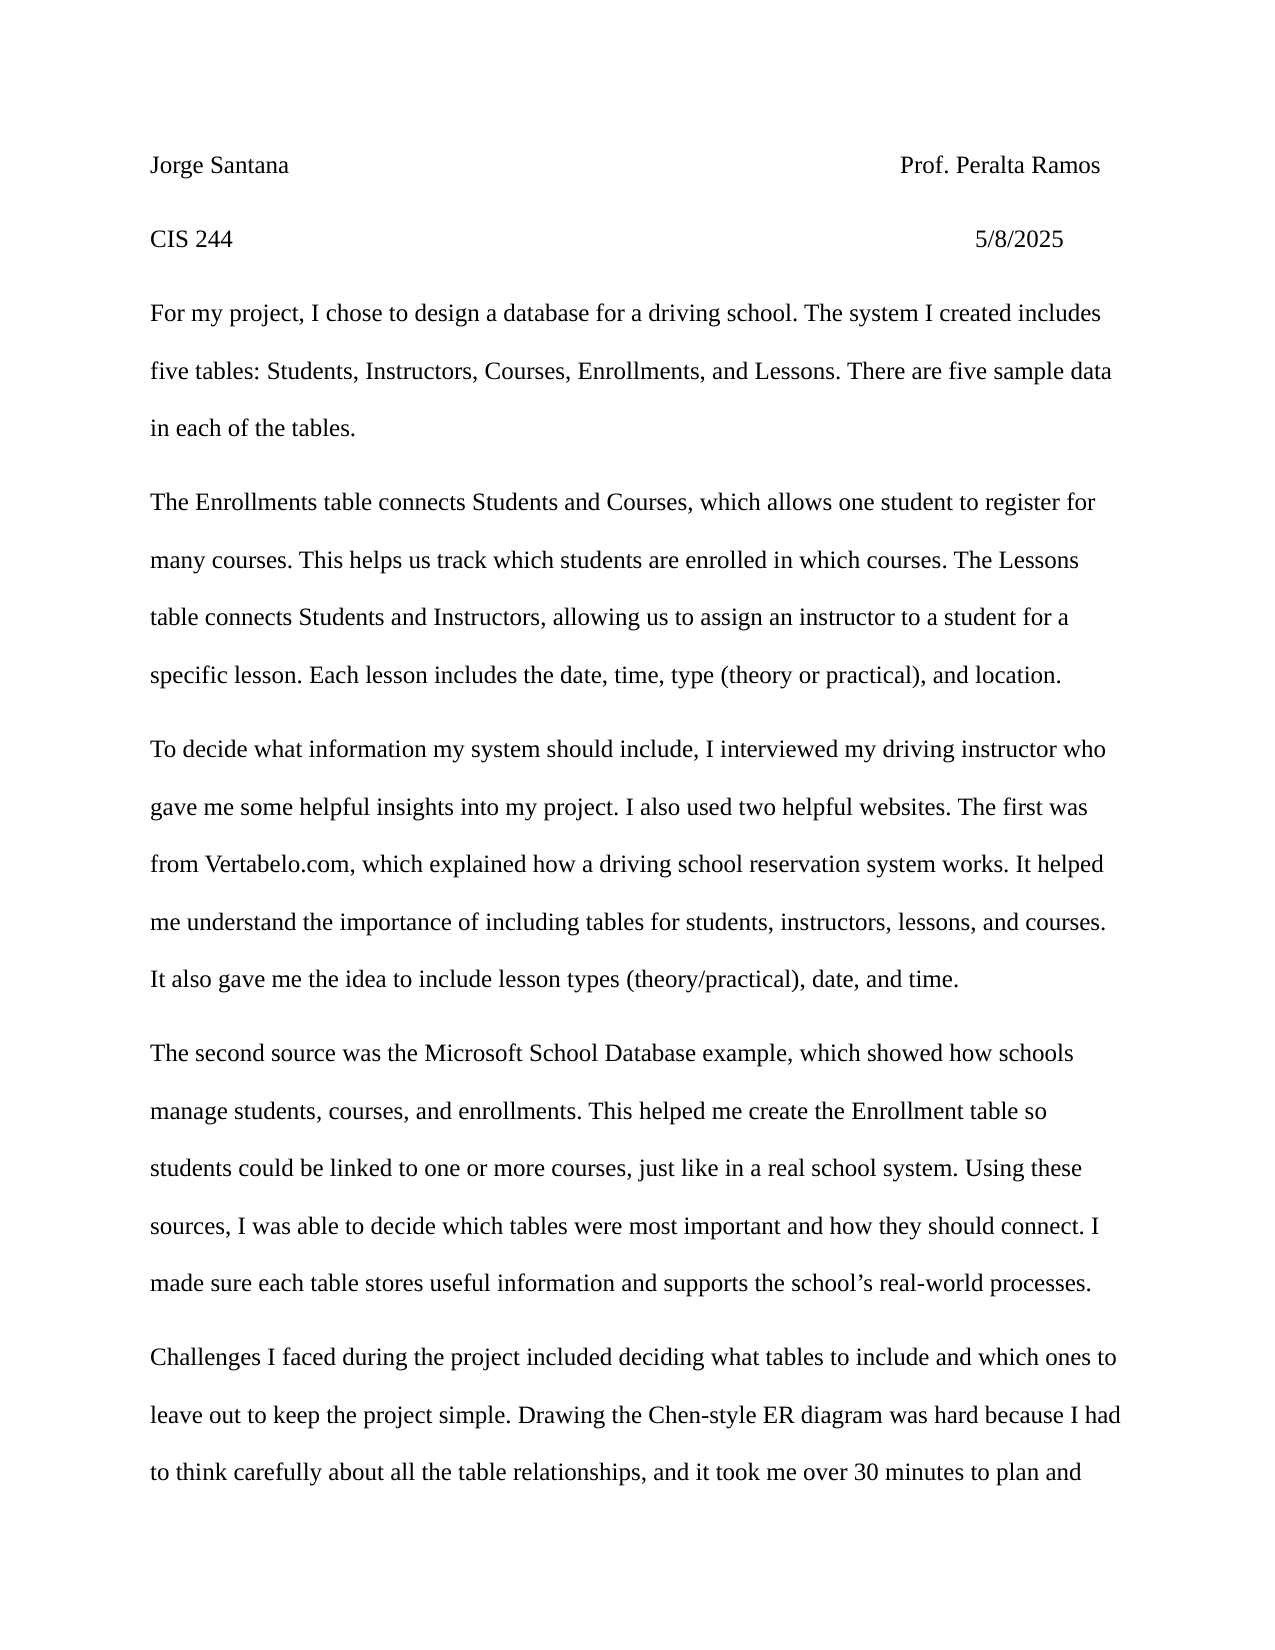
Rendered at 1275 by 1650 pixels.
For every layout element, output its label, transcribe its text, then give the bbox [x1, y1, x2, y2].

text CIS 244 5/8/2025 [150, 224, 1125, 253]
text For my project, I chose to design a database for a driving school. The system I created includes five tables: Students, Instructors, Courses, Enrollments, and Lessons. There are five sample data in each of the tables. [150, 298, 1125, 442]
text The Enrollments table connects Students and Courses, which allows one student to register for many courses. This helps us track which students are enrolled in which courses. The Lessons table connects Students and Instructors, allowing us to assign an instructor to a student for a specific lesson. Each lesson includes the date, time, type (theory or practical), and location. [150, 487, 1125, 689]
text Jorge Santana Prof. Peralta Ramos [150, 150, 1125, 179]
text The second source was the Microsoft School Database example, which showed how schools manage students, courses, and enrollments. This helped me create the Enrollment table so students could be linked to one or more courses, just like in a real school system. Using these sources, I was able to decide which tables were most important and how they should connect. I made sure each table stores useful information and supports the school’s real-world processes. [150, 1038, 1125, 1297]
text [150, 1342, 1125, 1486]
text To decide what information my system should include, I interviewed my driving instructor who gave me some helpful insights into my project. I also used two helpful websites. The first was from Vertabelo.com, which explained how a driving school reservation system works. It helped me understand the importance of including tables for students, instructors, lessons, and courses. It also gave me the idea to include lesson types (theory/practical), date, and time. [150, 734, 1125, 993]
